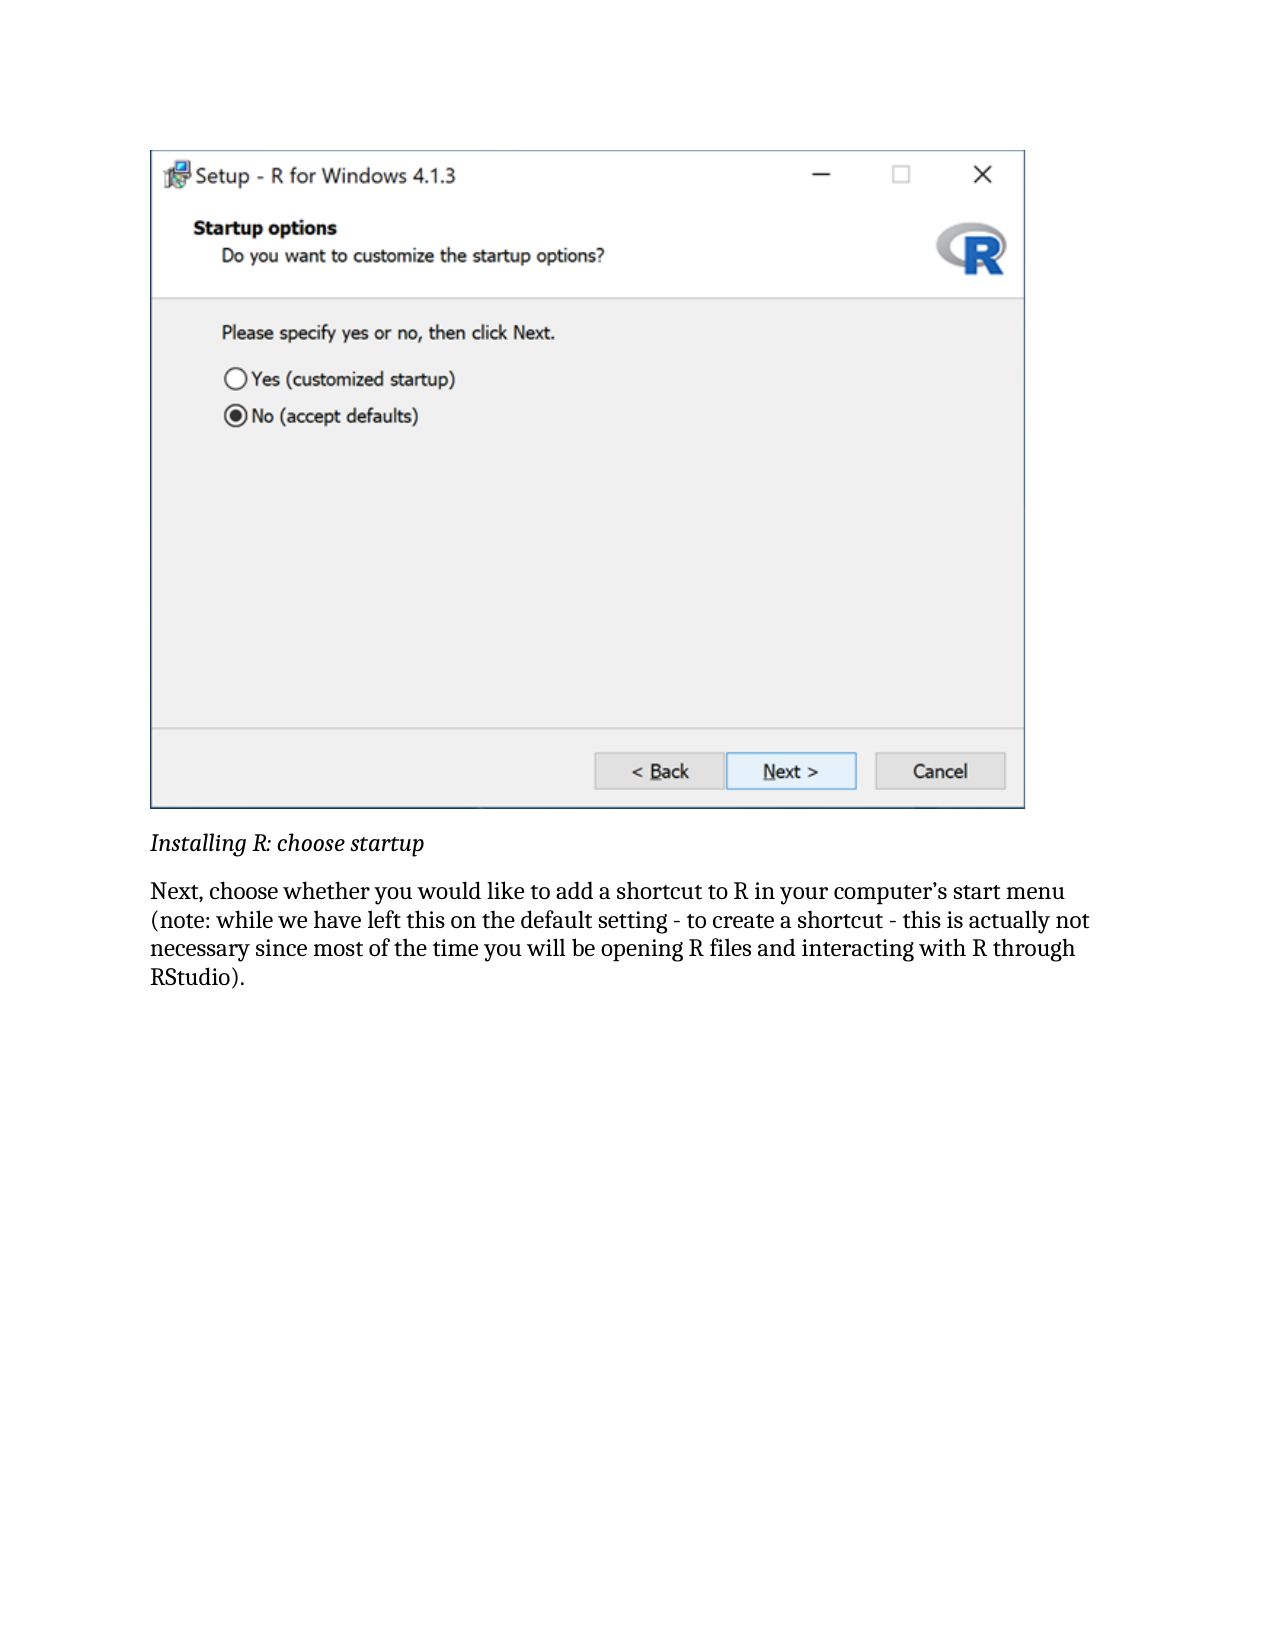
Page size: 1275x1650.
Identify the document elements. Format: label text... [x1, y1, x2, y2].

text Next, choose whether you would like to add a shortcut to R in your computer’s start menu (note: while we have left this on the default setting - to create a shortcut - this is actually not necessary since most of the time you will be opening R files and interacting with R through RStudio). [150, 877, 1125, 992]
text Installing R: choose startup [150, 829, 1125, 858]
picture [150, 150, 1025, 809]
